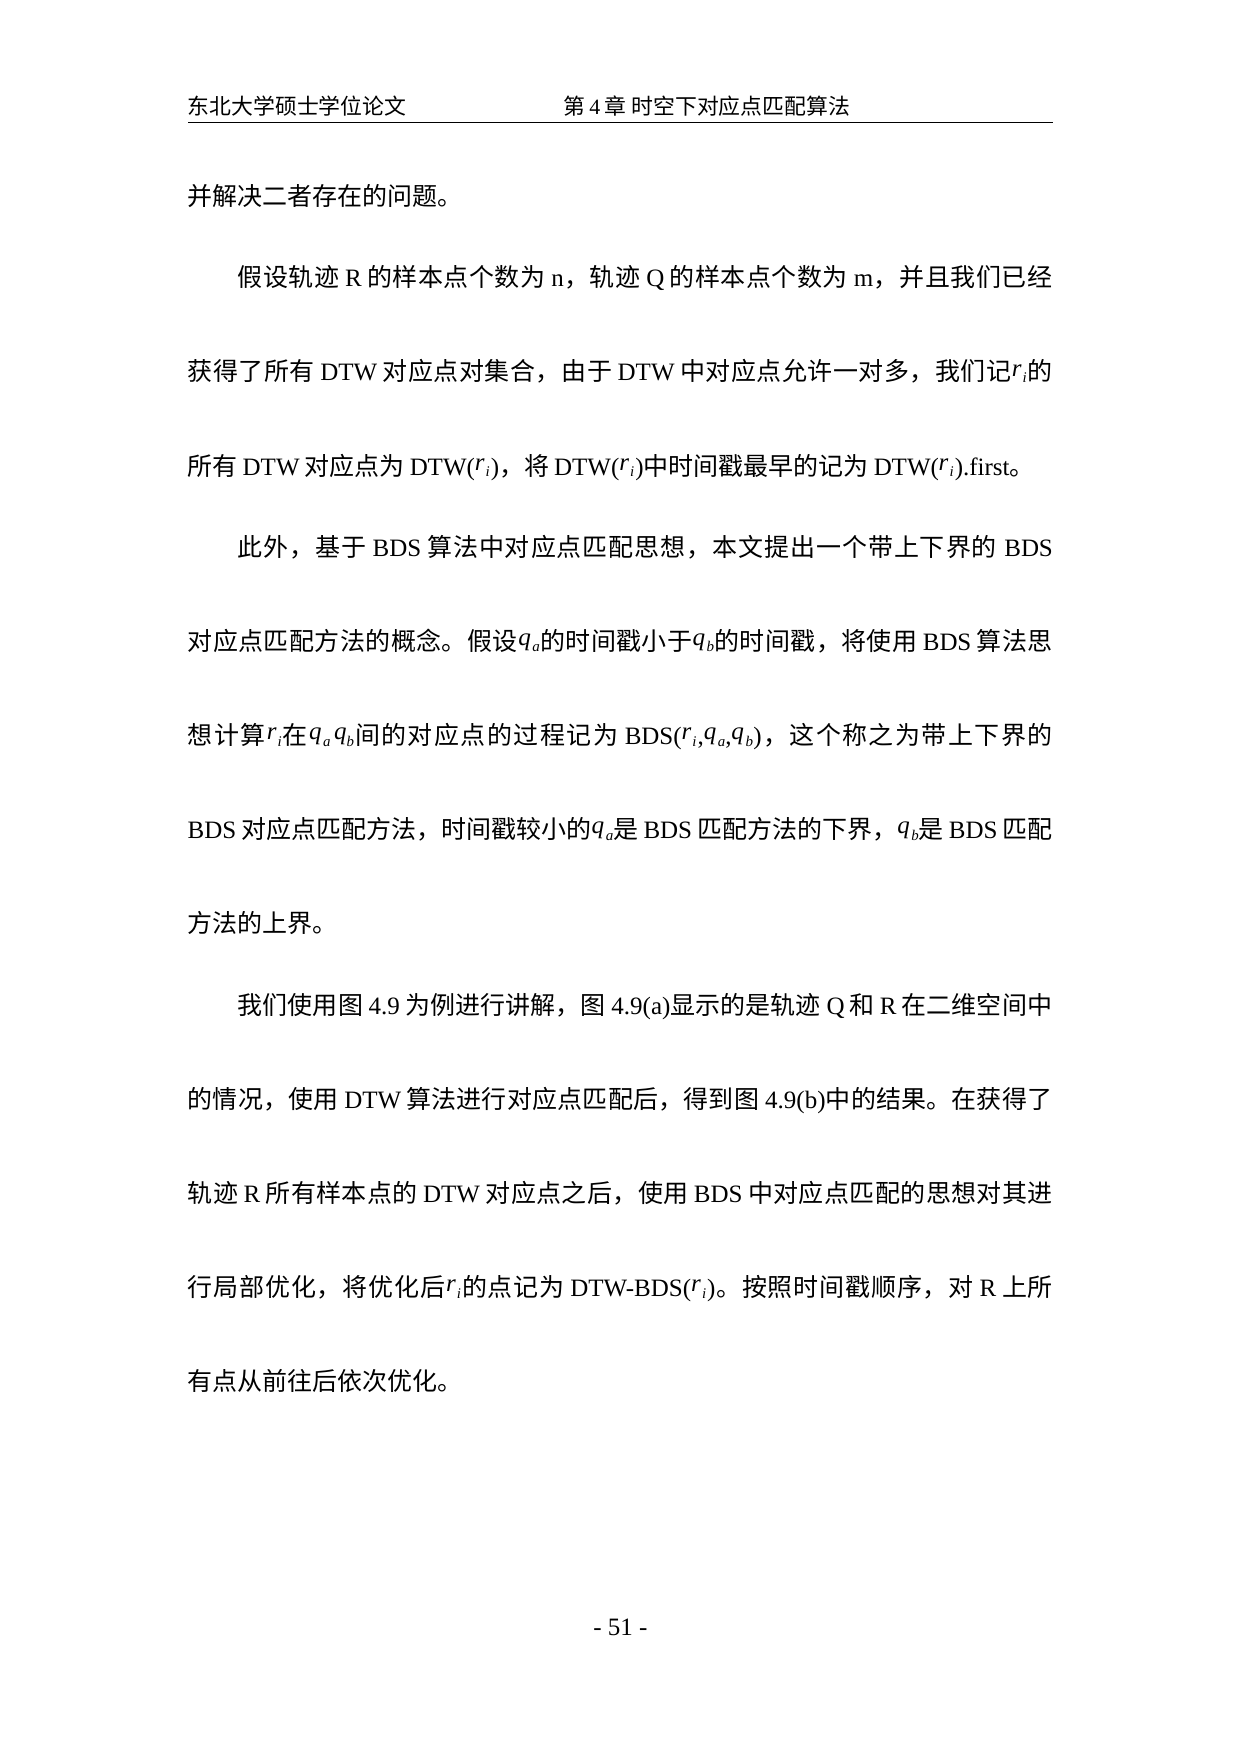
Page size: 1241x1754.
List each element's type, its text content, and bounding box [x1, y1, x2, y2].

text 我们使用图4.9为例进行讲解，图4.9(a)显示的是轨迹Q和R在二维空间中的情况，使用DTW算法进行对应点匹配后，得到图4.9(b)中的结果。在获得了轨迹R所有样本点的DTW对应点之后，使用BDS中对应点匹配的思想对其进行局部优化，将优化后的点记为DTW-BDS()。按照时间戳顺序，对R上所有点从前往后依次优化。 [187, 971, 1053, 1412]
text 此外，基于BDS算法中对应点匹配思想，本文提出一个带上下界的BDS对应点匹配方法的概念。假设的时间戳小于的时间戳，将使用BDS算法思想计算在间的对应点的过程记为BDS(,,)，这个称之为带上下界的BDS对应点匹配方法，时间戳较小的是BDS匹配方法的下界，是BDS匹配方法的上界。 [187, 513, 1053, 954]
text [187, 162, 1053, 227]
text 假设轨迹R的样本点个数为n，轨迹Q的样本点个数为m，并且我们已经获得了所有DTW对应点对集合，由于DTW中对应点允许一对多，我们记的所有DTW对应点为DTW()，将DTW()中时间戳最早的记为DTW().first。 [187, 243, 1053, 497]
